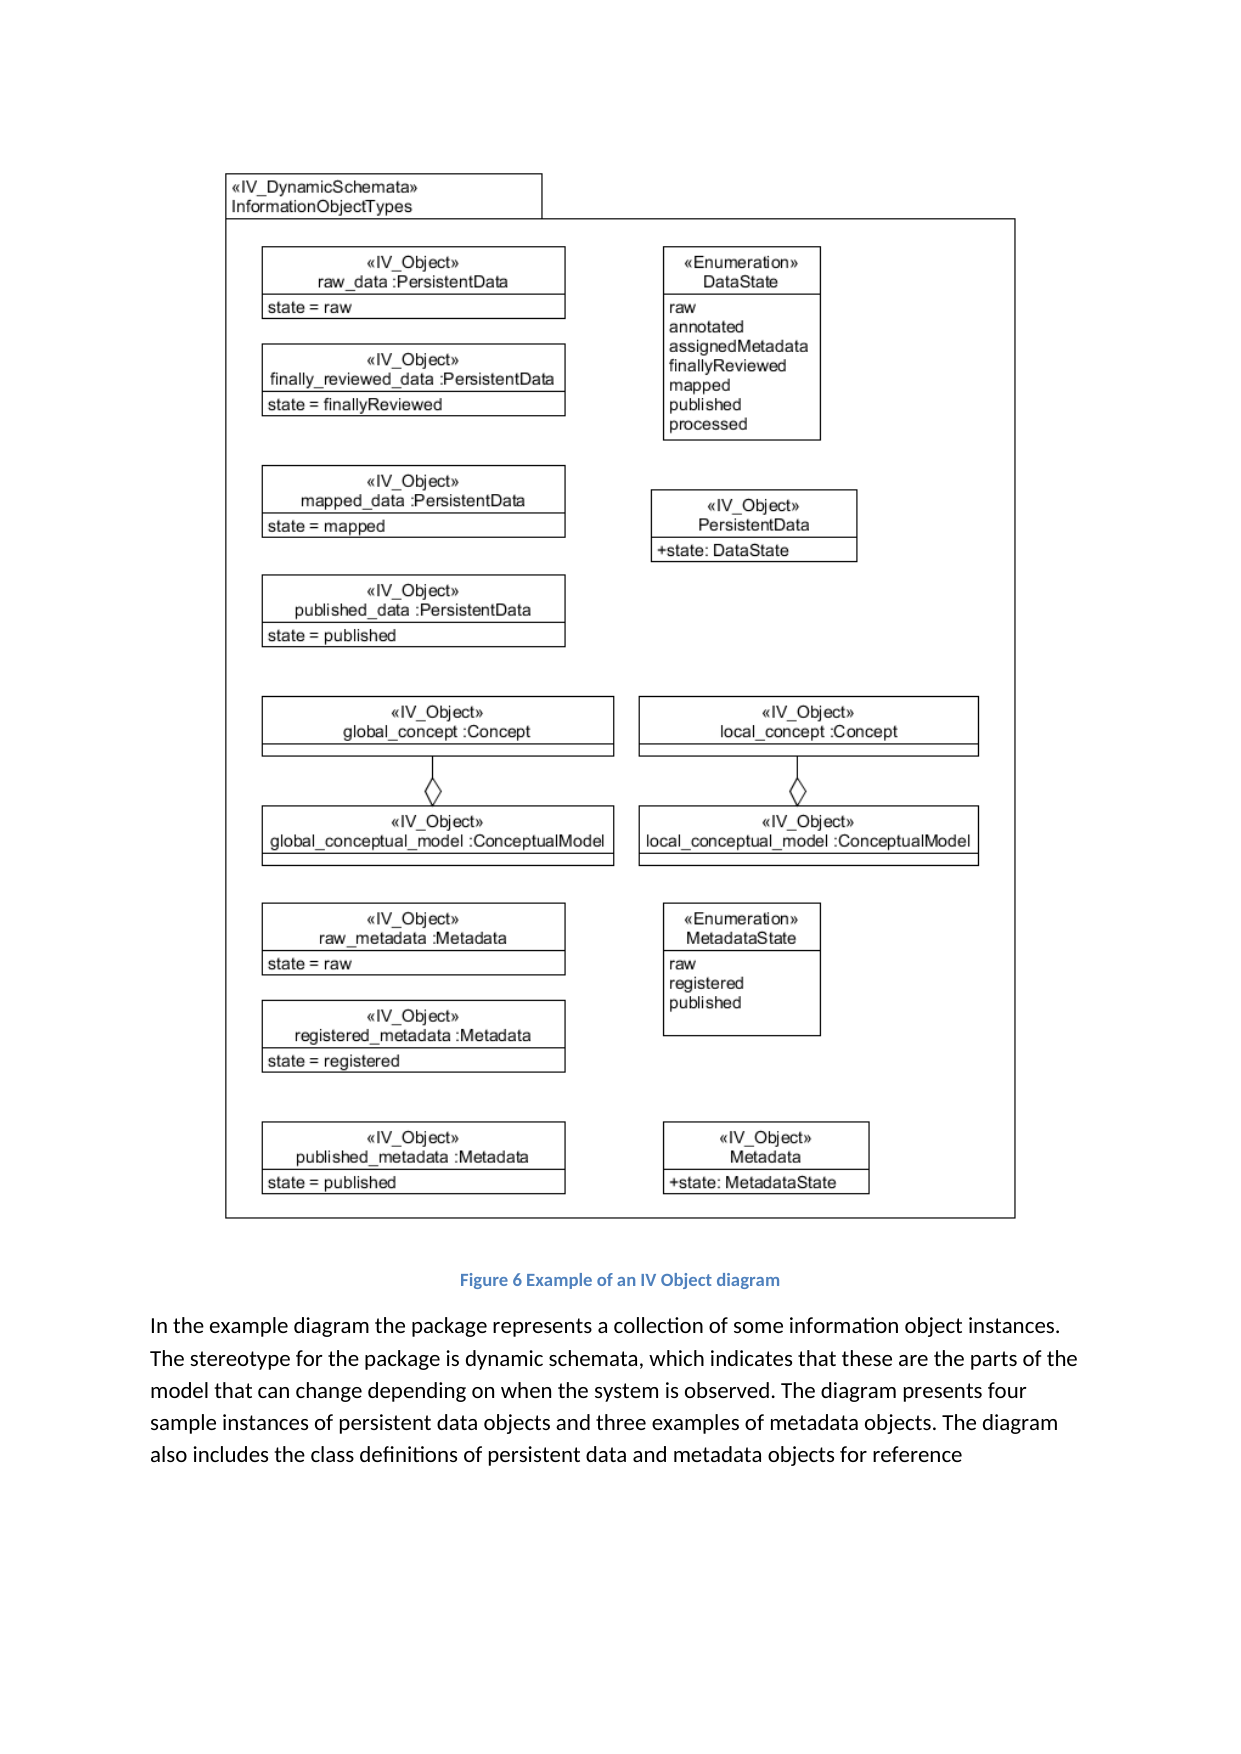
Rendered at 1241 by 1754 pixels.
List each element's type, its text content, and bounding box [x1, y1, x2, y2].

text In the example diagram the package represents a collection of some information object instances. The stereotype for the package is dynamic schemata, which indicates that these are the parts of the model that can change depending on when the system is observed. The diagram presents four sample instances of persistent data objects and three examples of metadata objects. The diagram also includes the class definitions of persistent data and metadata objects for reference [150, 1312, 1090, 1468]
text Figure 6 Example of an IV Object diagram [150, 1268, 1090, 1291]
picture [201, 150, 1039, 1243]
